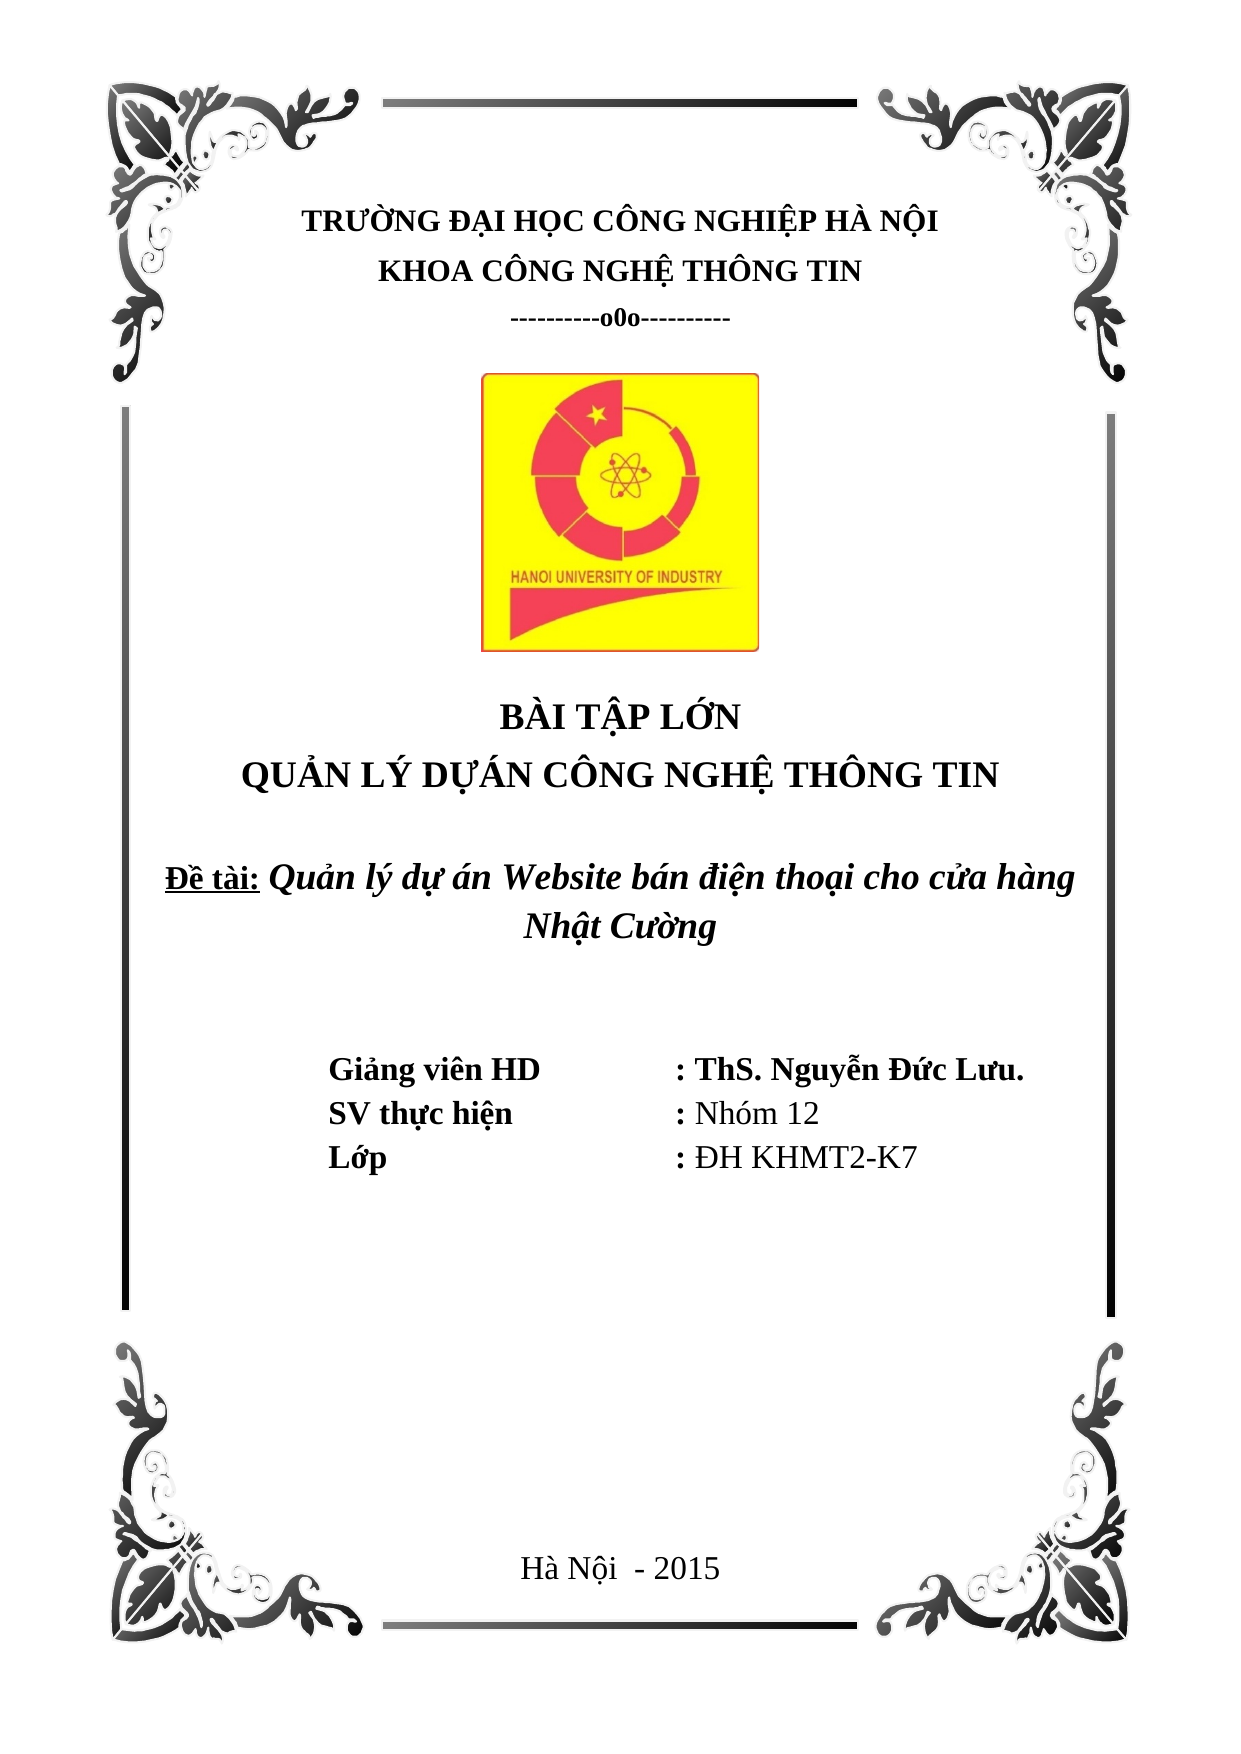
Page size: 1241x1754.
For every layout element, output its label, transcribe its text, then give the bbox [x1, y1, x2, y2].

picture [481, 373, 760, 652]
text KHOA CÔNG NGHỆ THÔNG TIN [150, 252, 1090, 288]
text ----------o0o---------- [150, 302, 1090, 333]
text BÀI TẬP LỚN [150, 694, 1090, 737]
text TRƯỜNG ĐẠI HỌC CÔNG NGHIỆP HÀ NỘI [150, 202, 1090, 238]
text Lớp : ĐH KHMT2-K7 [253, 1137, 1090, 1176]
text Giảng viên HD : ThS. Nguyễn Đức Lưu. [328, 1049, 1090, 1088]
text Hà Nội - 2015 [150, 1548, 1090, 1587]
text QUẢN LÝ DỰÁN CÔNG NGHỆ THÔNG TIN [150, 752, 1090, 795]
text SV thực hiện : Nhóm 12 [225, 1093, 1090, 1132]
text Đề tài: Quản lý dự án Website bán điện thoại cho cửa hàng Nhật Cường [150, 854, 1090, 947]
